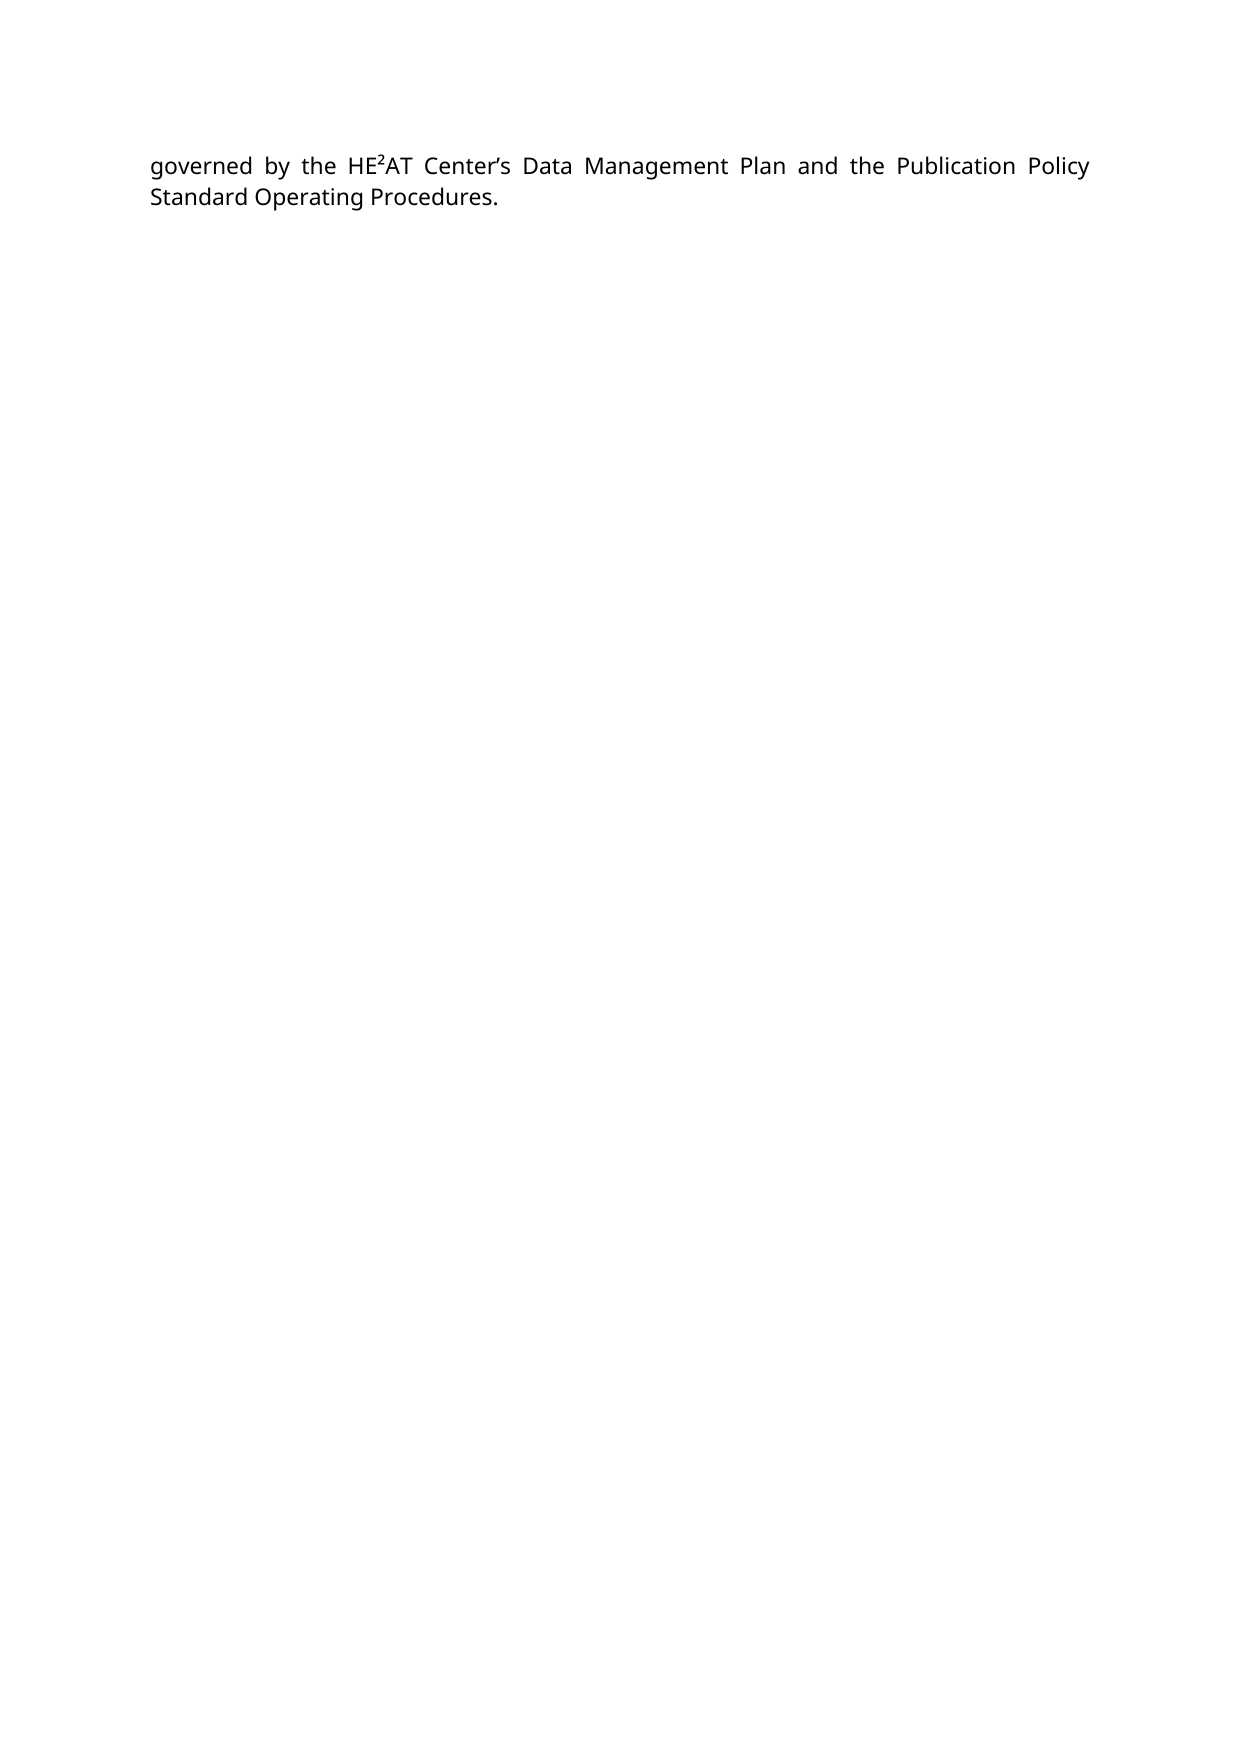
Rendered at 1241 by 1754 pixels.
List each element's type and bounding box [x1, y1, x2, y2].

text [150, 150, 1090, 212]
